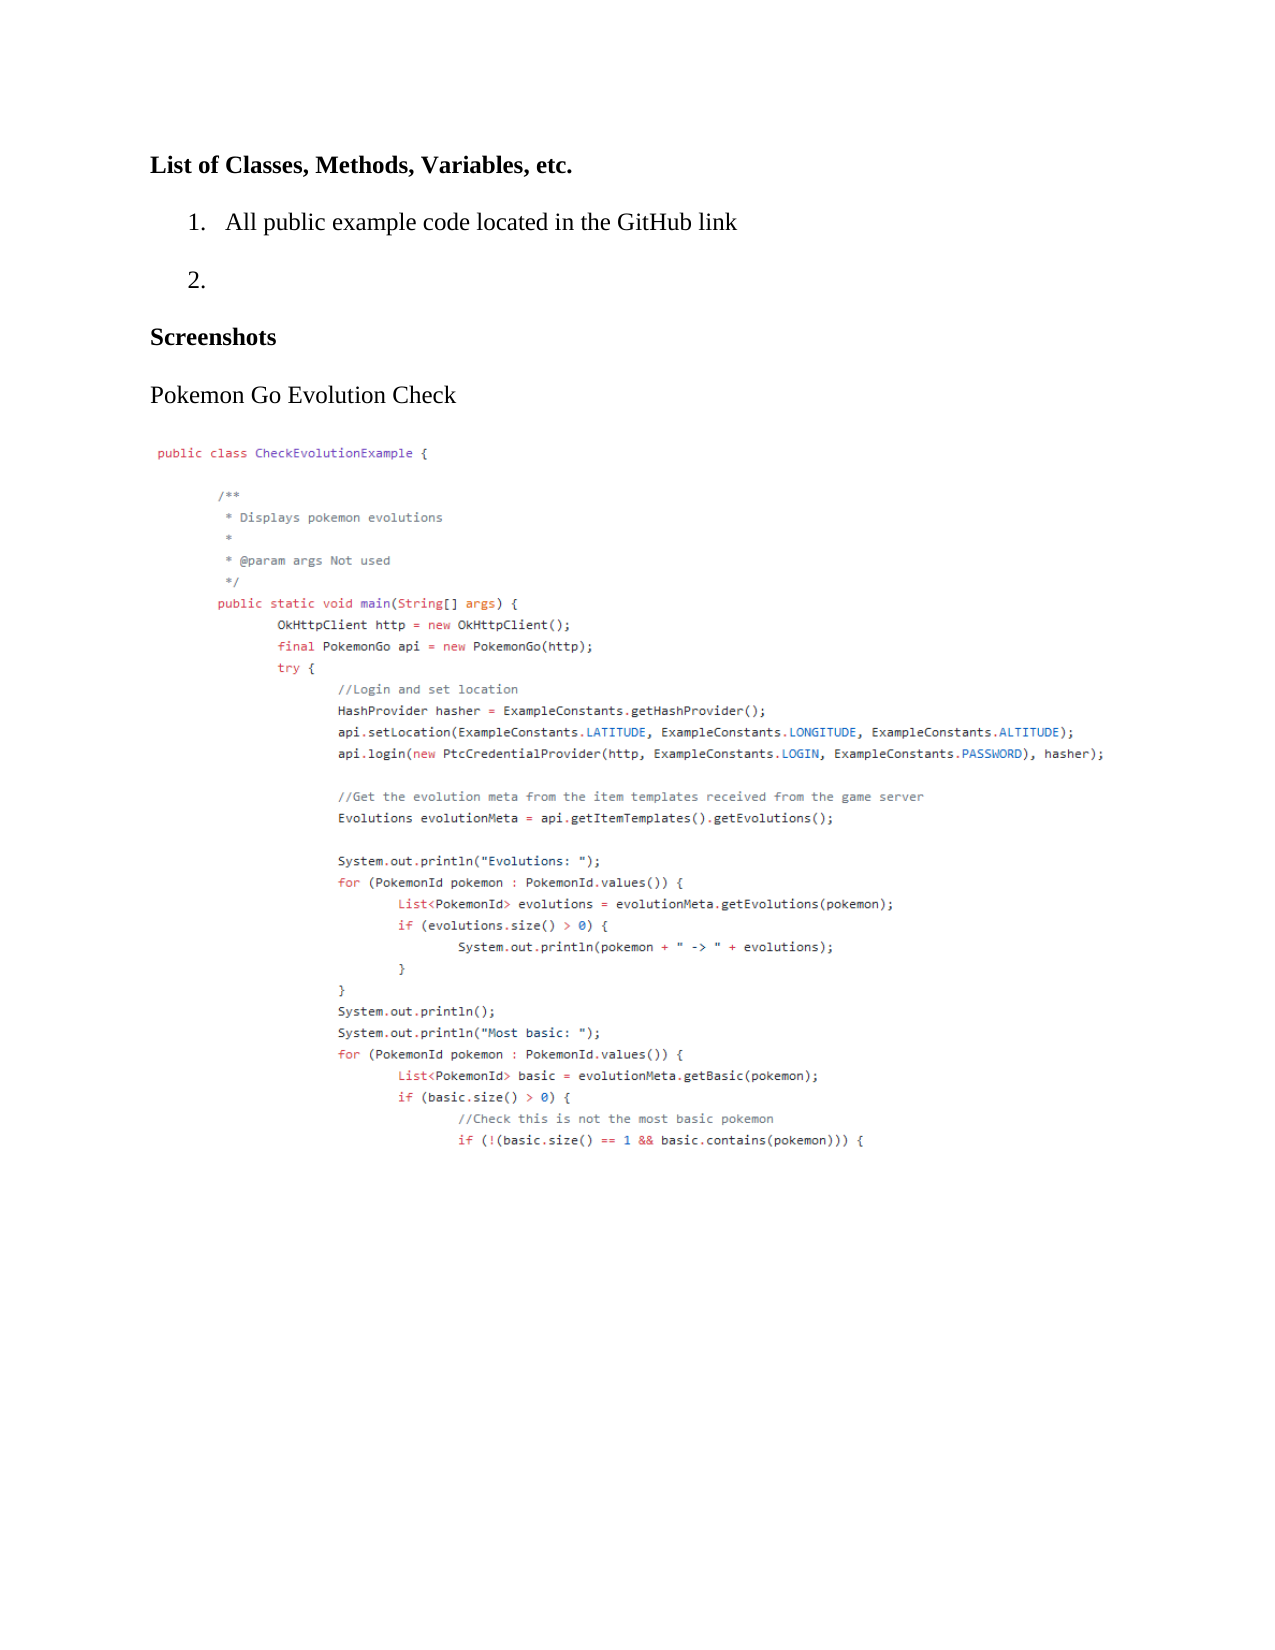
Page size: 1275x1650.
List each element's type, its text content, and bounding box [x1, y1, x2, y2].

text Pokemon Go Evolution Check [150, 380, 1125, 409]
picture [150, 437, 1125, 1152]
text List of Classes, Methods, Variables, etc. [150, 150, 1125, 179]
list All public example code located in the GitHub link [187, 207, 1125, 236]
text Screenshots [150, 322, 1125, 351]
